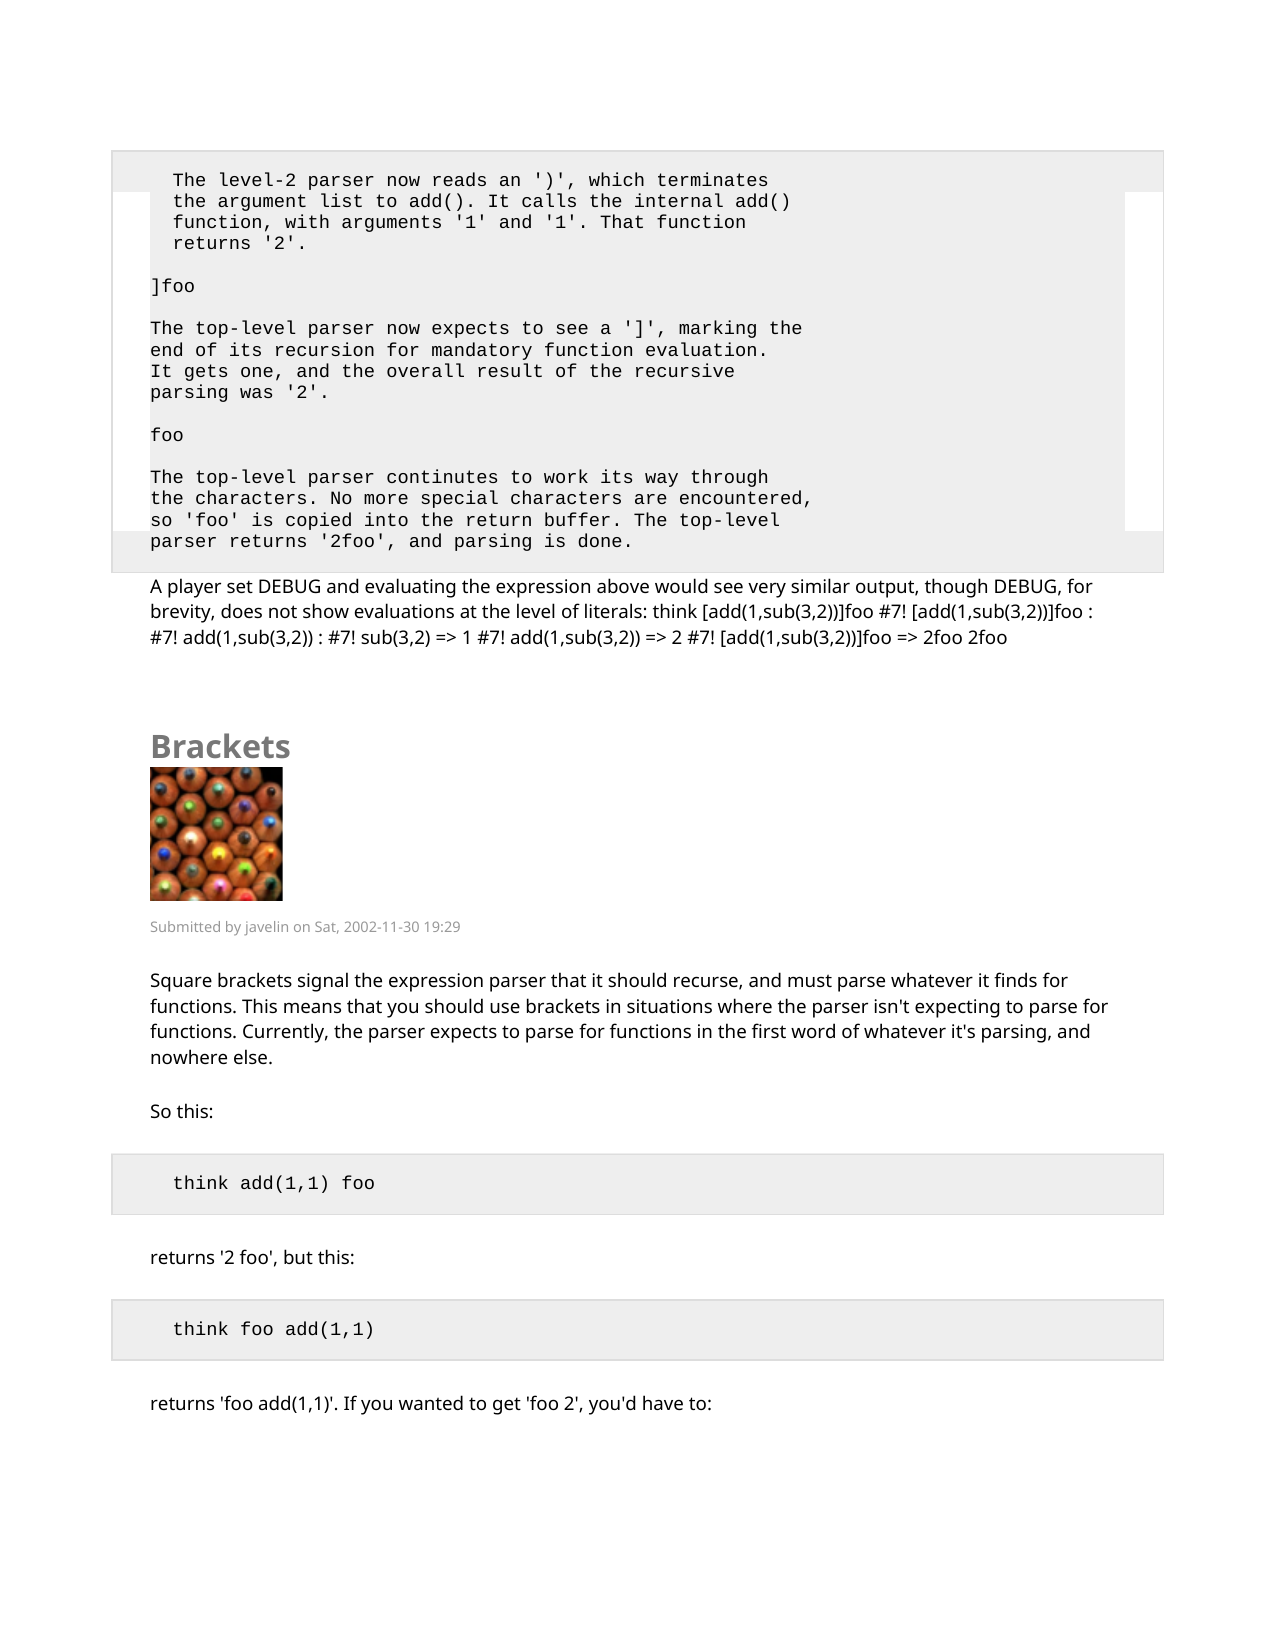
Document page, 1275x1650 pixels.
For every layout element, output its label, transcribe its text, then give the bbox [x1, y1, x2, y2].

text It gets one, and the overall result of the recursive [150, 362, 1125, 383]
text returns '2 foo', but this: [150, 1244, 1125, 1270]
text returns 'foo add(1,1)'. If you wanted to get 'foo 2', you'd have to: [150, 1390, 1125, 1416]
text the characters. No more special characters are encountered, [150, 489, 1125, 510]
text A player set DEBUG and evaluating the expression above would see very similar output, though DEBUG, for brevity, does not show evaluations at the level of literals: think [add(1,sub(3,2))]foo #7! [add(1,sub(3,2))]foo : #7! add(1,sub(3,2)) : #7! sub(3,2) => 1 #7! add(1,sub(3,2)) => 2 #7! [add(1,sub(3,2))]foo => 2foo 2foo [150, 573, 1125, 650]
text foo [150, 425, 1125, 447]
text think add(1,1) foo [113, 1155, 1163, 1214]
text Square brackets signal the expression parser that it should recurse, and must parse whatever it finds for functions. This means that you should use brackets in situations where the parser isn't expecting to parse for functions. Currently, the parser expects to parse for functions in the first word of whatever it's parsing, and nowhere else. [150, 967, 1125, 1069]
text returns '2'. [150, 234, 1125, 255]
text The top-level parser now expects to see a ']', marking the [150, 319, 1125, 340]
picture [150, 767, 283, 901]
text parsing was '2'. [150, 383, 1125, 404]
text The top-level parser continutes to work its way through [150, 468, 1125, 489]
text think foo add(1,1) [113, 1301, 1163, 1359]
text end of its recursion for mandatory function evaluation. [150, 340, 1125, 362]
text So this: [150, 1099, 1125, 1124]
text Brackets [150, 723, 1125, 767]
text parser returns '2foo', and parsing is done. [113, 511, 1163, 572]
text Submitted by javelin on Sat, 2002-11-30 19:29 [150, 913, 1125, 938]
text the argument list to add(). It calls the internal add() [150, 192, 1125, 213]
text The level-2 parser now reads an ')', which terminates [113, 152, 1163, 192]
text function, with arguments '1' and '1'. That function [150, 213, 1125, 234]
text ]foo [150, 277, 1125, 298]
